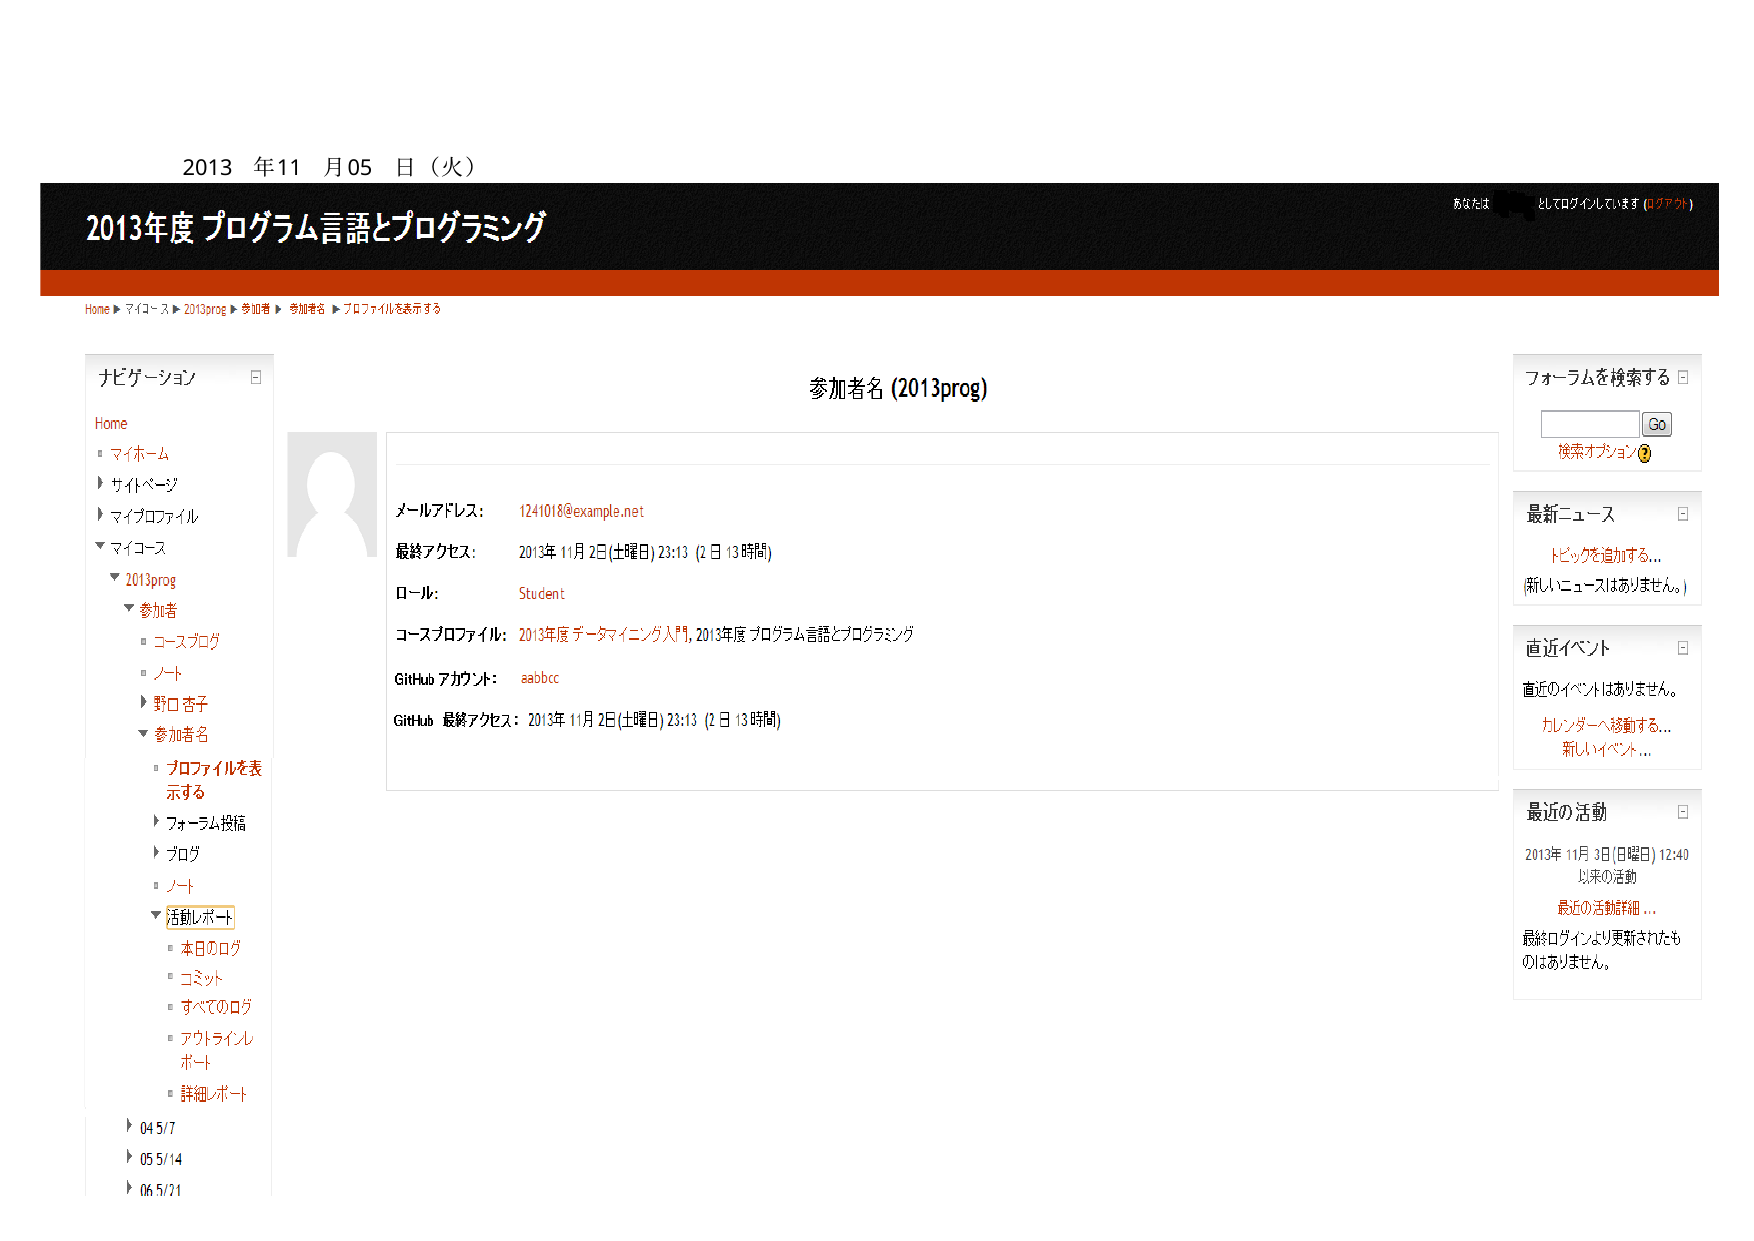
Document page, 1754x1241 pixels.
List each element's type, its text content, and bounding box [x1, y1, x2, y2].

text 2013年11月05日（火） [182, 149, 1571, 184]
picture [40, 183, 1719, 1196]
